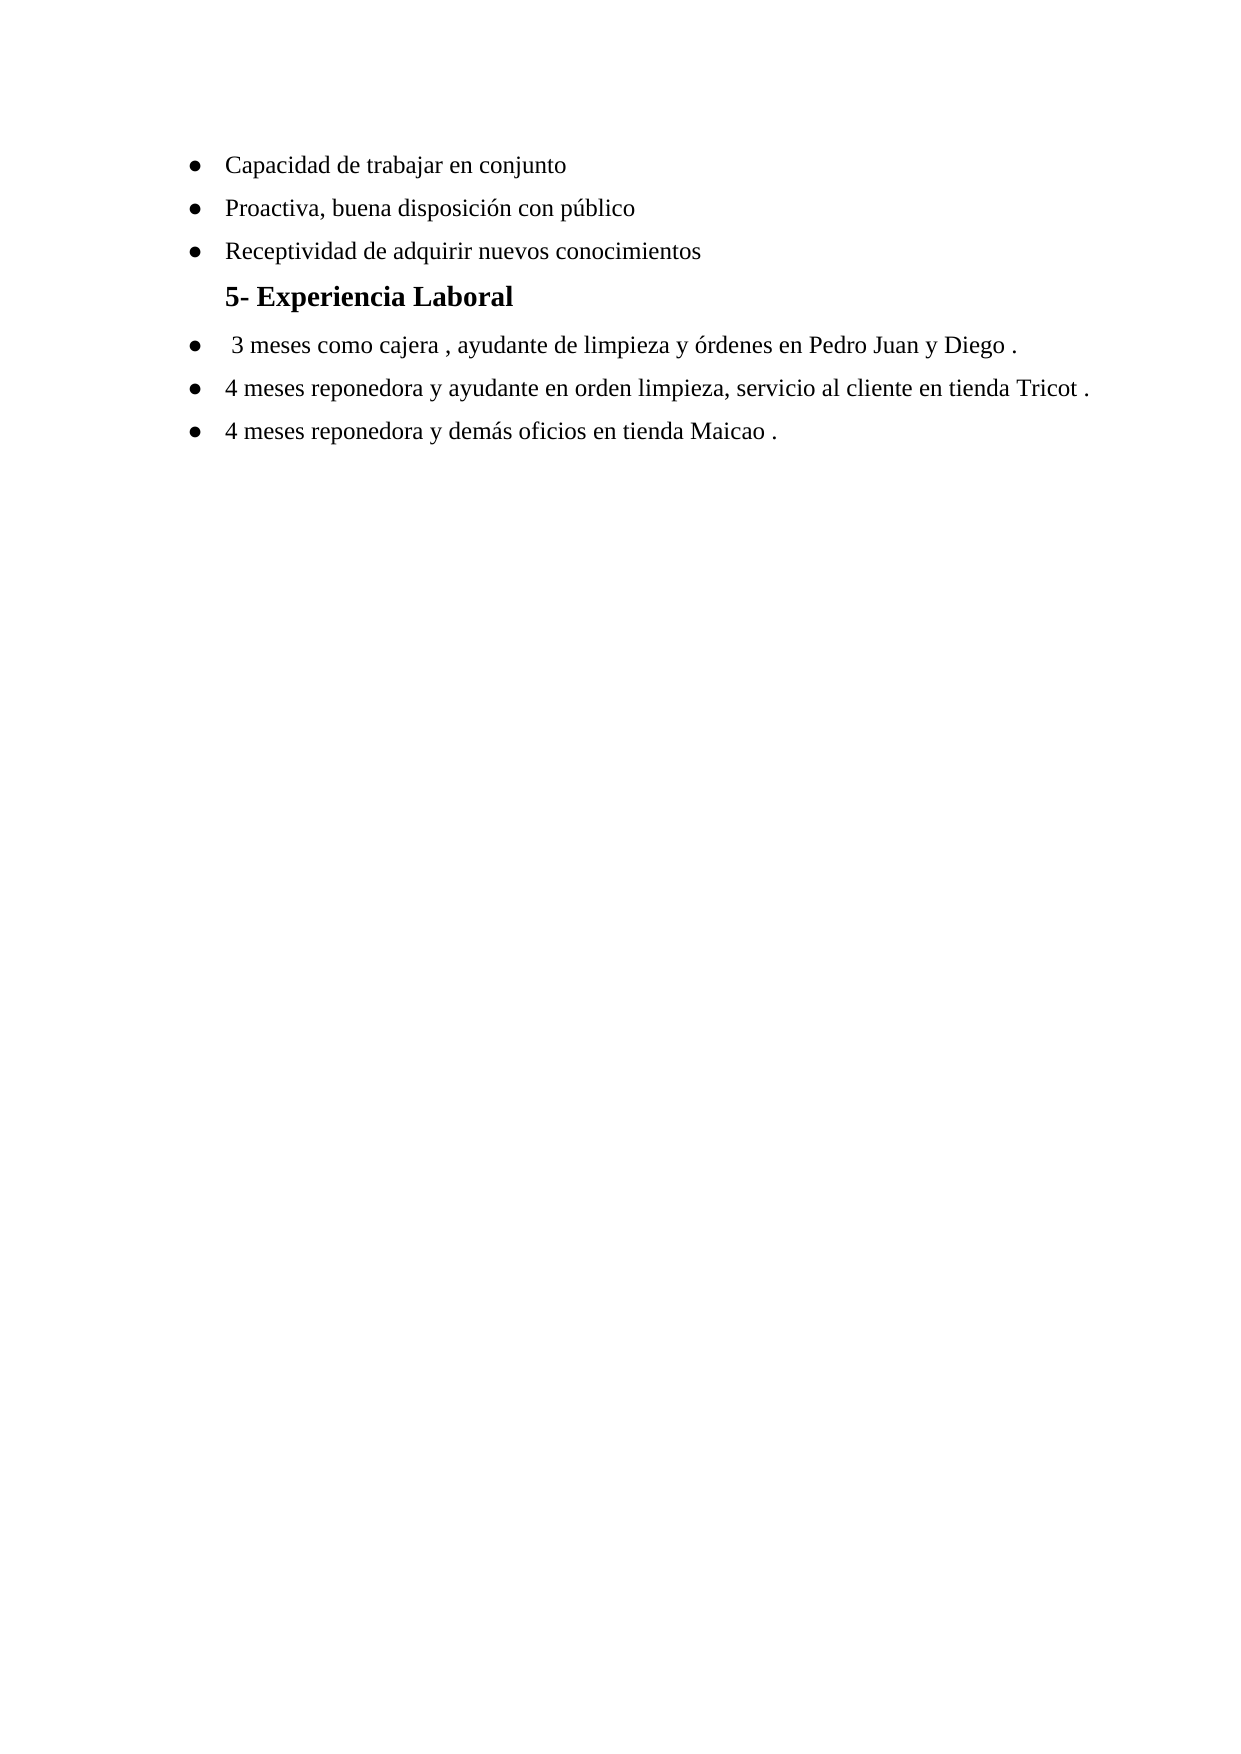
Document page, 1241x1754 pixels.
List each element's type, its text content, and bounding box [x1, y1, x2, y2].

list 4 meses reponedora y ayudante en orden limpieza, servicio al cliente en tienda Tricot . [187, 373, 1090, 402]
list 4 meses reponedora y demás oficios en tienda Maicao . [187, 416, 1090, 445]
list Receptividad de adquirir nuevos conocimientos [187, 236, 1090, 265]
list Capacidad de trabajar en conjunto [187, 150, 1090, 179]
list 3 meses como cajera , ayudante de limpieza y órdenes en Pedro Juan y Diego . [187, 330, 1090, 358]
list Proactiva, buena disposición con público [187, 193, 1090, 222]
text 5- Experiencia Laboral [225, 279, 1090, 313]
